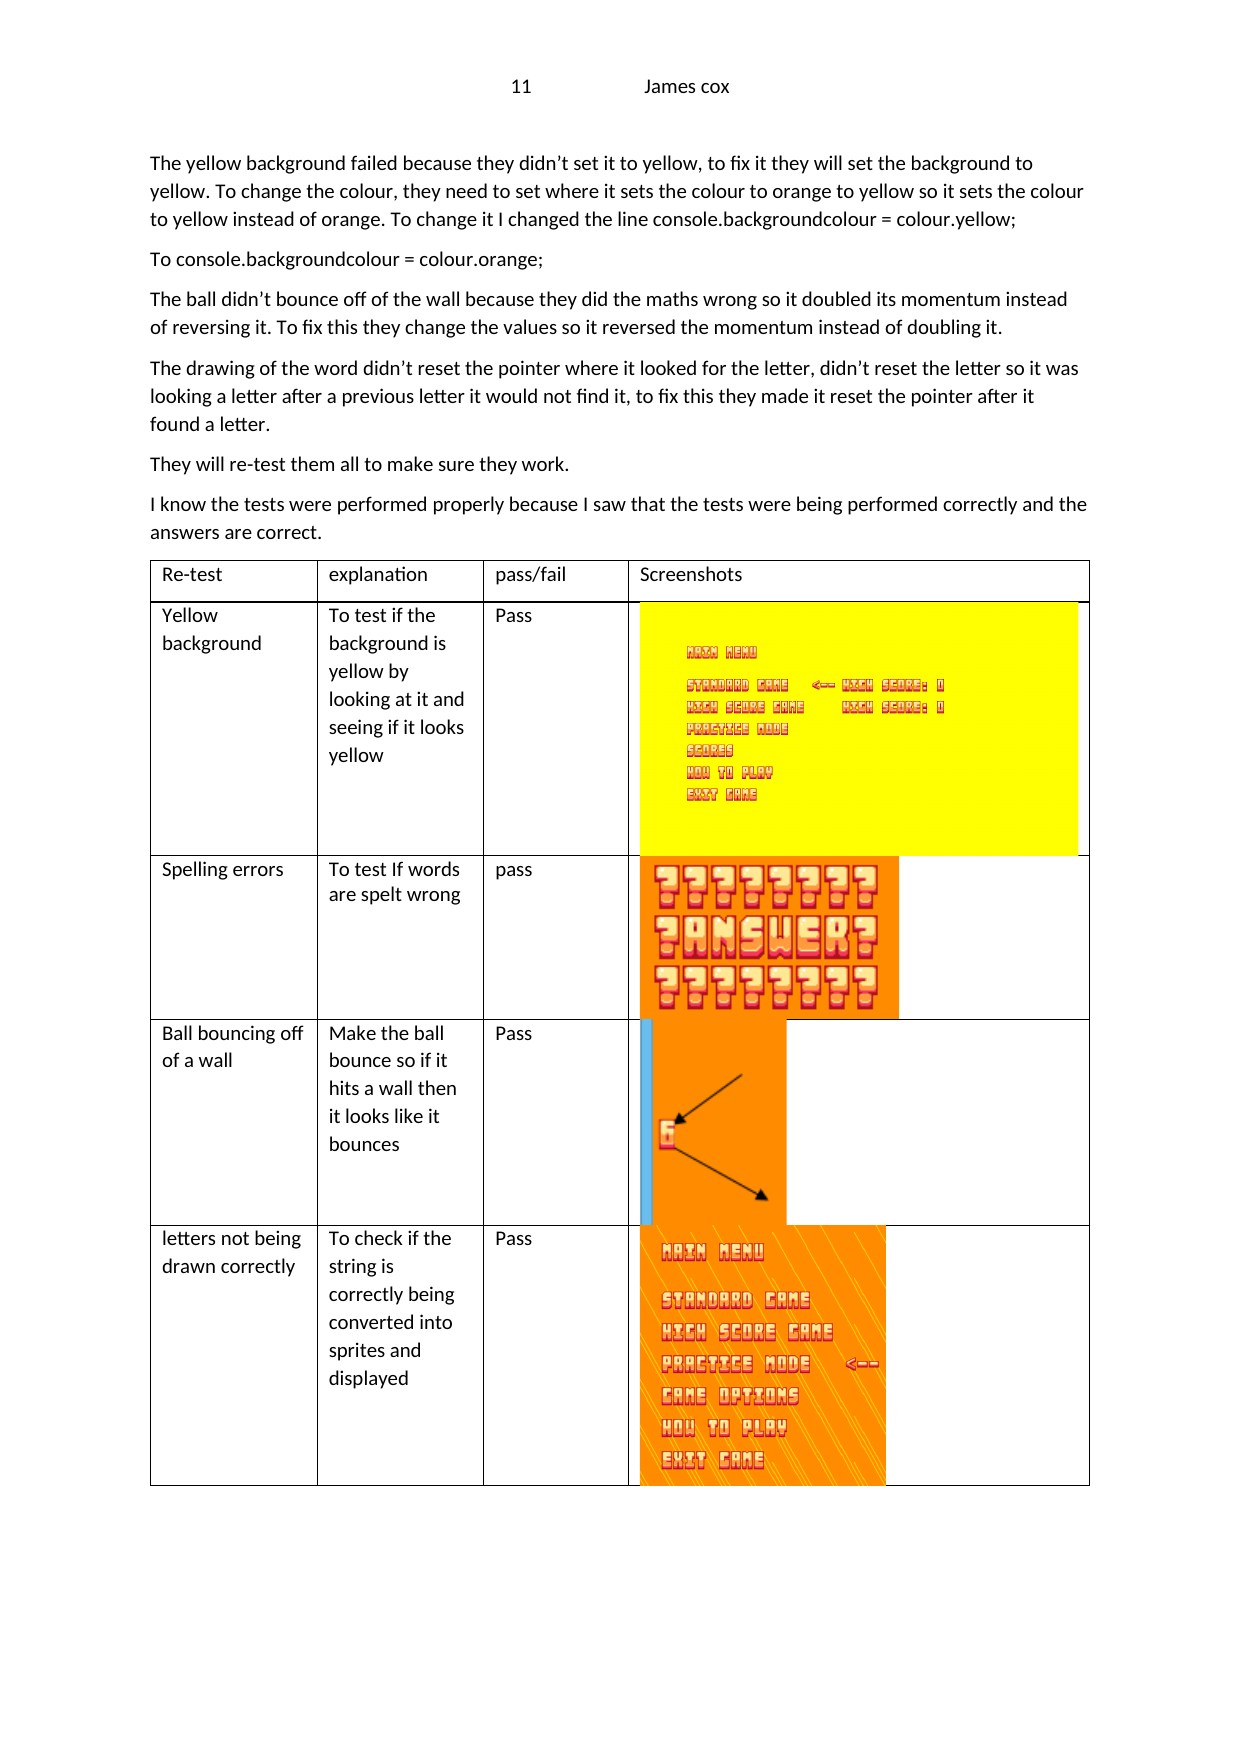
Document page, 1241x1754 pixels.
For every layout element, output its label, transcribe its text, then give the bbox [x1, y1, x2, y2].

table_cell Yellow background [151, 603, 317, 855]
table_header pass/fail [484, 561, 628, 601]
table_cell [629, 1020, 639, 1224]
table_cell pass [484, 856, 628, 1019]
table_cell To test If words are spelt wrong [318, 856, 483, 1019]
text I know the tests were performed properly because I saw that the tests were being performed correctly and the answers are correct. [150, 492, 1090, 545]
table_header Re-test [151, 561, 317, 601]
table_cell letters not being drawn correctly [151, 1226, 317, 1485]
table_cell Ball bouncing off of a wall [151, 1020, 317, 1224]
table_cell [629, 1226, 639, 1485]
text To console.backgroundcolour = colour.orange; [150, 246, 1090, 272]
text The drawing of the word didn’t reset the pointer where it looked for the letter, didn’t reset the letter so it was looking a letter after a previous letter it would not find it, to fix this they made it reset the pointer after it found a letter. [150, 355, 1090, 436]
table_cell To check if the string is correctly being converted into sprites and displayed [318, 1226, 483, 1485]
table_cell [629, 856, 639, 1019]
text The ball didn’t bounce off of the wall because they did the maths wrong so it doubled its momentum instead of reversing it. To fix this they change the values so it reversed the momentum instead of doubling it. [150, 287, 1090, 340]
table_cell [886, 1226, 1089, 1485]
text They will re-test them all to make sure they work. [150, 451, 1090, 477]
table_cell Spelling errors [151, 856, 317, 1019]
table_cell Pass [484, 603, 628, 855]
table_cell [629, 603, 639, 855]
table_cell Pass [484, 1020, 628, 1224]
table_cell Make the ball bounce so if it hits a wall then it looks like it bounces [318, 1020, 483, 1224]
table_cell [900, 856, 1089, 1019]
table_cell To test if the background is yellow by looking at it and seeing if it looks yellow [318, 603, 483, 855]
table_cell [787, 1020, 1089, 1224]
table_header explanation [318, 561, 483, 601]
table_cell Pass [484, 1226, 628, 1485]
table_header Screenshots [629, 561, 1089, 601]
table_cell [1079, 603, 1089, 855]
text The yellow background failed because they didn’t set it to yellow, to fix it they will set the background to yellow. To change the colour, they need to set where it sets the colour to orange to yellow so it sets the colour to yellow instead of orange. To change it I changed the line console.backgroundcolour = colour.yellow; [150, 150, 1090, 231]
picture [639, 602, 1079, 1486]
